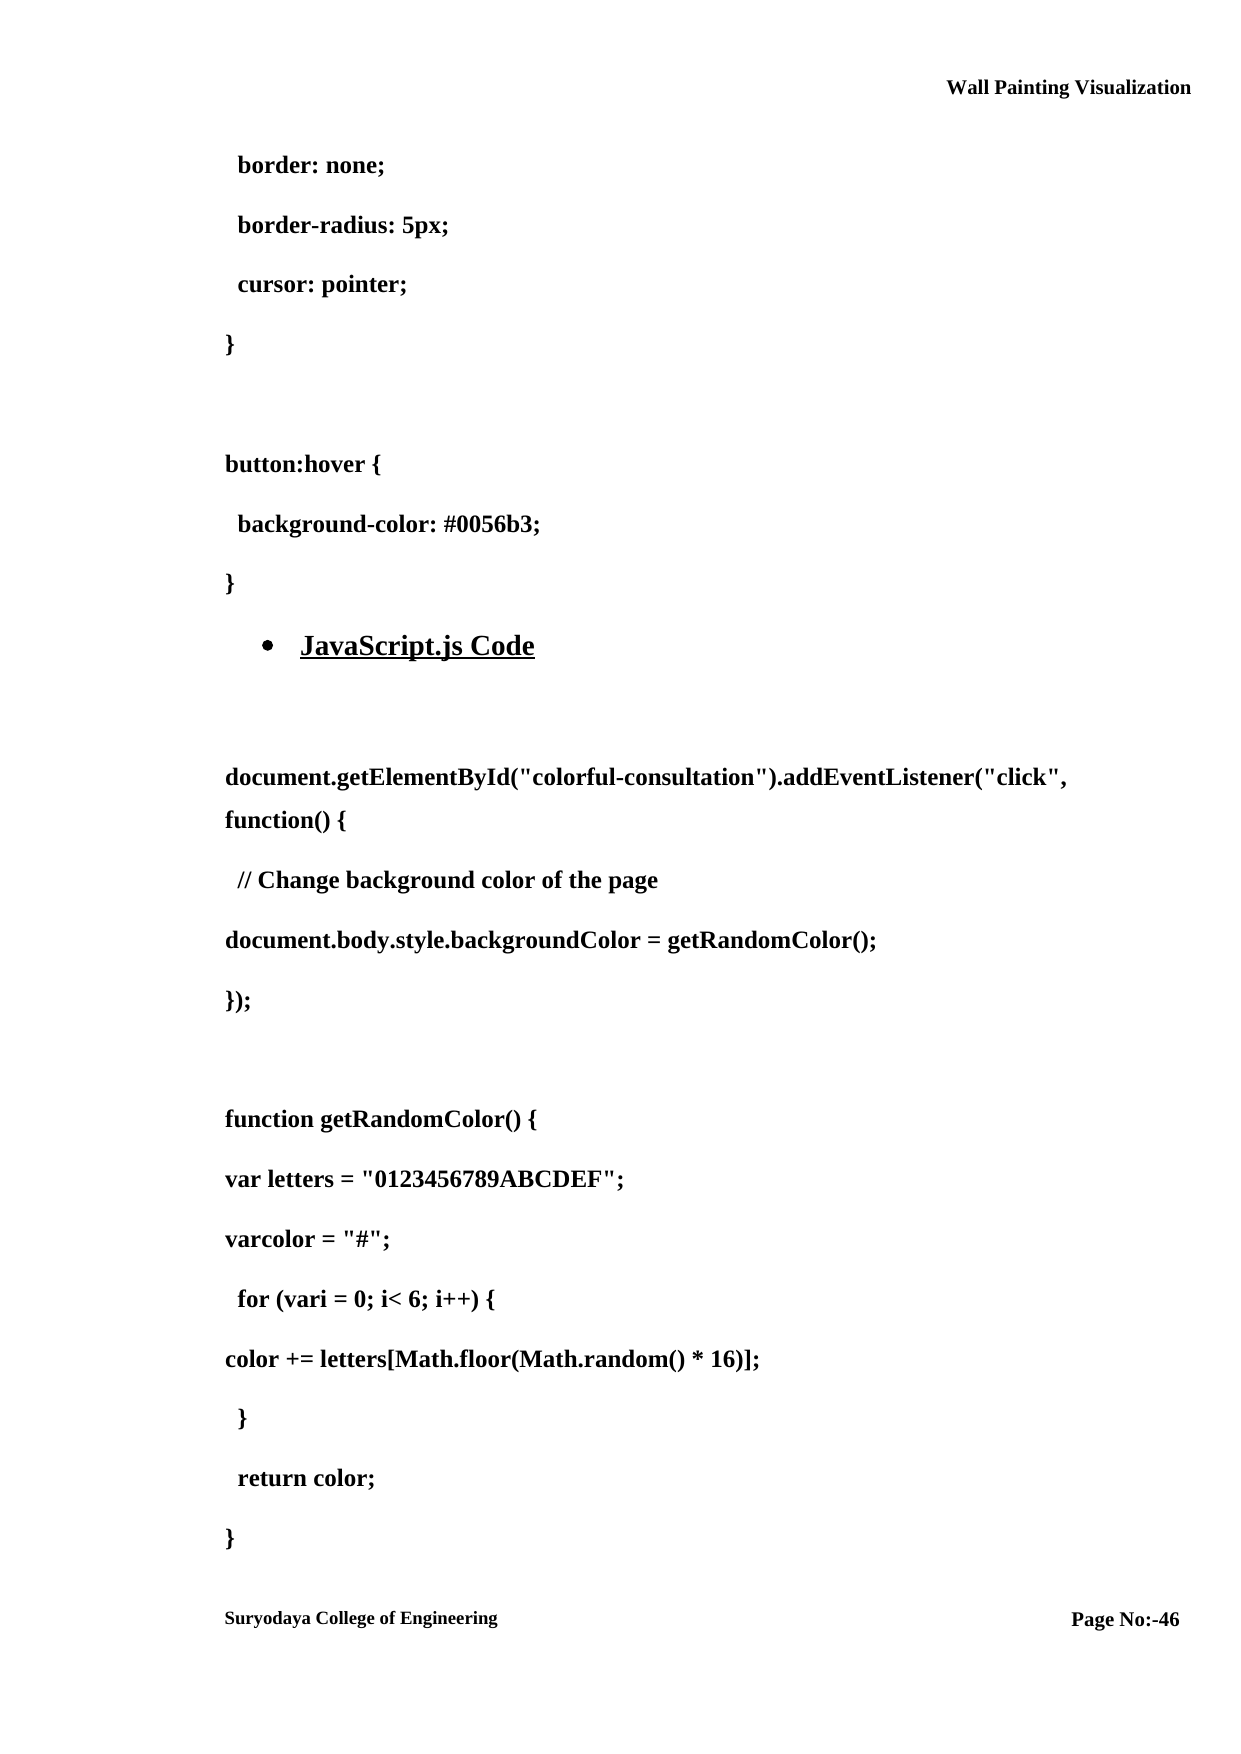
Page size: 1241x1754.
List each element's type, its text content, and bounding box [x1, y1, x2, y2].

text } [225, 1403, 1090, 1432]
text cursor: pointer; [225, 269, 1090, 298]
text border-radius: 5px; [225, 210, 1090, 238]
text }); [225, 985, 1090, 1014]
text varcolor = "#"; [225, 1224, 1090, 1253]
text return color; [225, 1463, 1090, 1492]
text document.getElementById("colorful-consultation").addEventListener("click", function() { [225, 762, 1090, 834]
text button:hover { [225, 449, 1090, 478]
text } [225, 568, 1090, 597]
list JavaScript.js Code [262, 628, 1090, 662]
text for (vari = 0; i< 6; i++) { [225, 1284, 1090, 1313]
text } [225, 1523, 1090, 1552]
text // Change background color of the page [225, 865, 1090, 894]
text document.body.style.backgroundColor = getRandomColor(); [225, 925, 1090, 954]
text border: none; [225, 150, 1090, 179]
text } [225, 329, 1090, 358]
text function getRandomColor() { [225, 1104, 1090, 1133]
text var letters = "0123456789ABCDEF"; [225, 1164, 1090, 1193]
text color += letters[Math.floor(Math.random() * 16)]; [225, 1344, 1090, 1372]
text background-color: #0056b3; [225, 509, 1090, 537]
